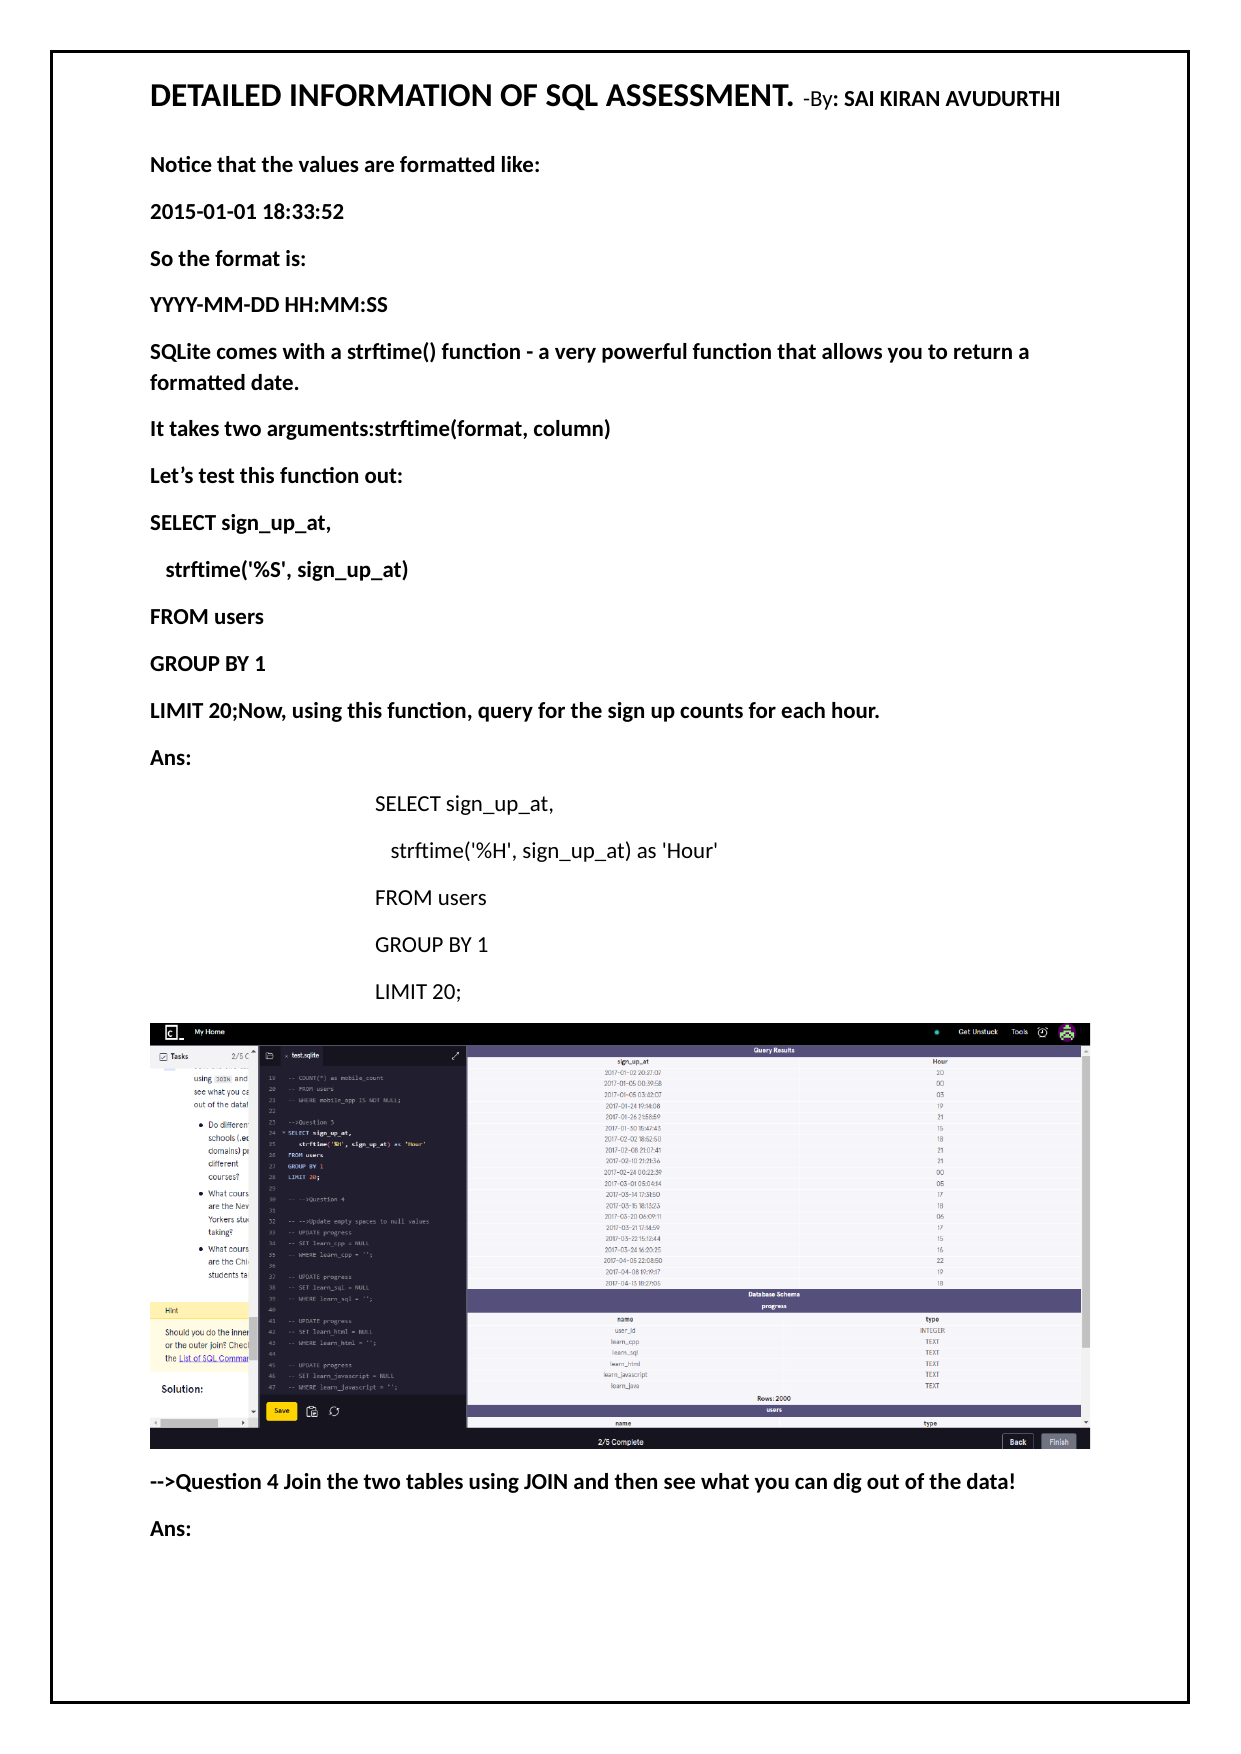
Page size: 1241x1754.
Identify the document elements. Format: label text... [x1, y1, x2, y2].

text strftime('%H', sign_up_at) as 'Hour' [375, 836, 1090, 864]
text strftime('%S', sign_up_at) [150, 555, 1090, 583]
text 2015-01-01 18:33:52 [150, 197, 1090, 225]
picture [150, 1023, 1091, 1449]
text Ans: [150, 1514, 1090, 1542]
text -->Question 4 Join the two tables using JOIN and then see what you can dig out of the data! [150, 1467, 1090, 1495]
text Ans: [150, 743, 1090, 771]
text FROM users [150, 602, 1090, 630]
text YYYY-MM-DD HH:MM:SS [150, 291, 1090, 319]
text SELECT sign_up_at, [375, 789, 1090, 818]
text GROUP BY 1 [150, 649, 1090, 677]
text SELECT sign_up_at, [150, 508, 1090, 536]
text GROUP BY 1 [375, 930, 1090, 958]
text So the format is: [150, 244, 1090, 272]
text SQLite comes with a strftime() function - a very powerful function that allows you to return a formatted date. [150, 337, 1090, 396]
text FROM users [375, 883, 1090, 911]
text Let’s test this function out: [150, 461, 1090, 489]
text LIMIT 20;Now, using this function, query for the sign up counts for each hour. [150, 696, 1090, 724]
text Notice that the values are formatted like: [150, 150, 1090, 178]
text It takes two arguments:strftime(format, column) [150, 414, 1090, 443]
text LIMIT 20; [375, 977, 1090, 1005]
